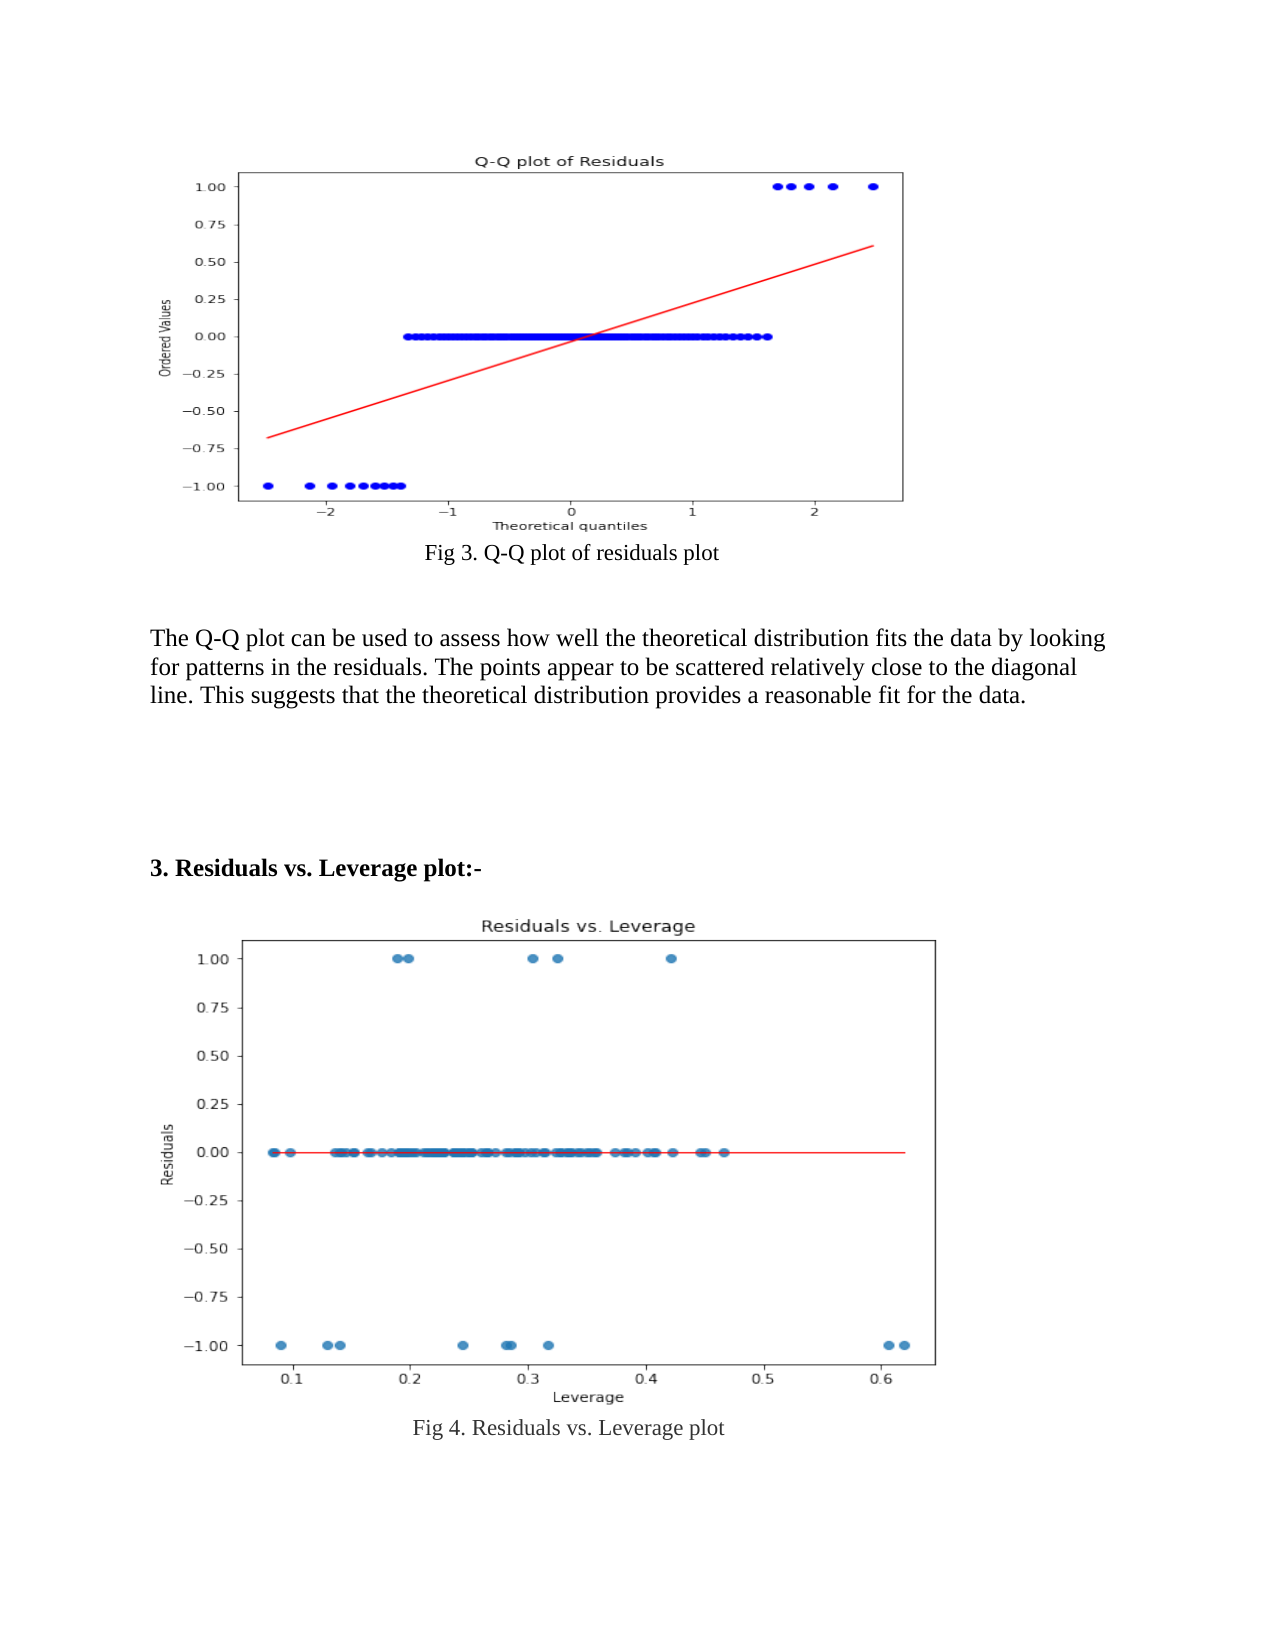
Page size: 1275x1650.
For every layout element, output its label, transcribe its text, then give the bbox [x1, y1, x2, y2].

text Fig 3. Q-Q plot of residuals plot [150, 539, 1125, 565]
picture [150, 150, 913, 539]
text The Q-Q plot can be used to assess how well the theoretical distribution fits the data by looking for patterns in the residuals. The points appear to be scattered relatively close to the diagonal line. This suggests that the theoretical distribution provides a reasonable fit for the data. [150, 623, 1125, 709]
text 3. Residuals vs. Leverage plot:- [150, 853, 1125, 882]
text Fig 4. Residuals vs. Leverage plot [150, 1413, 1125, 1440]
picture [150, 910, 946, 1414]
